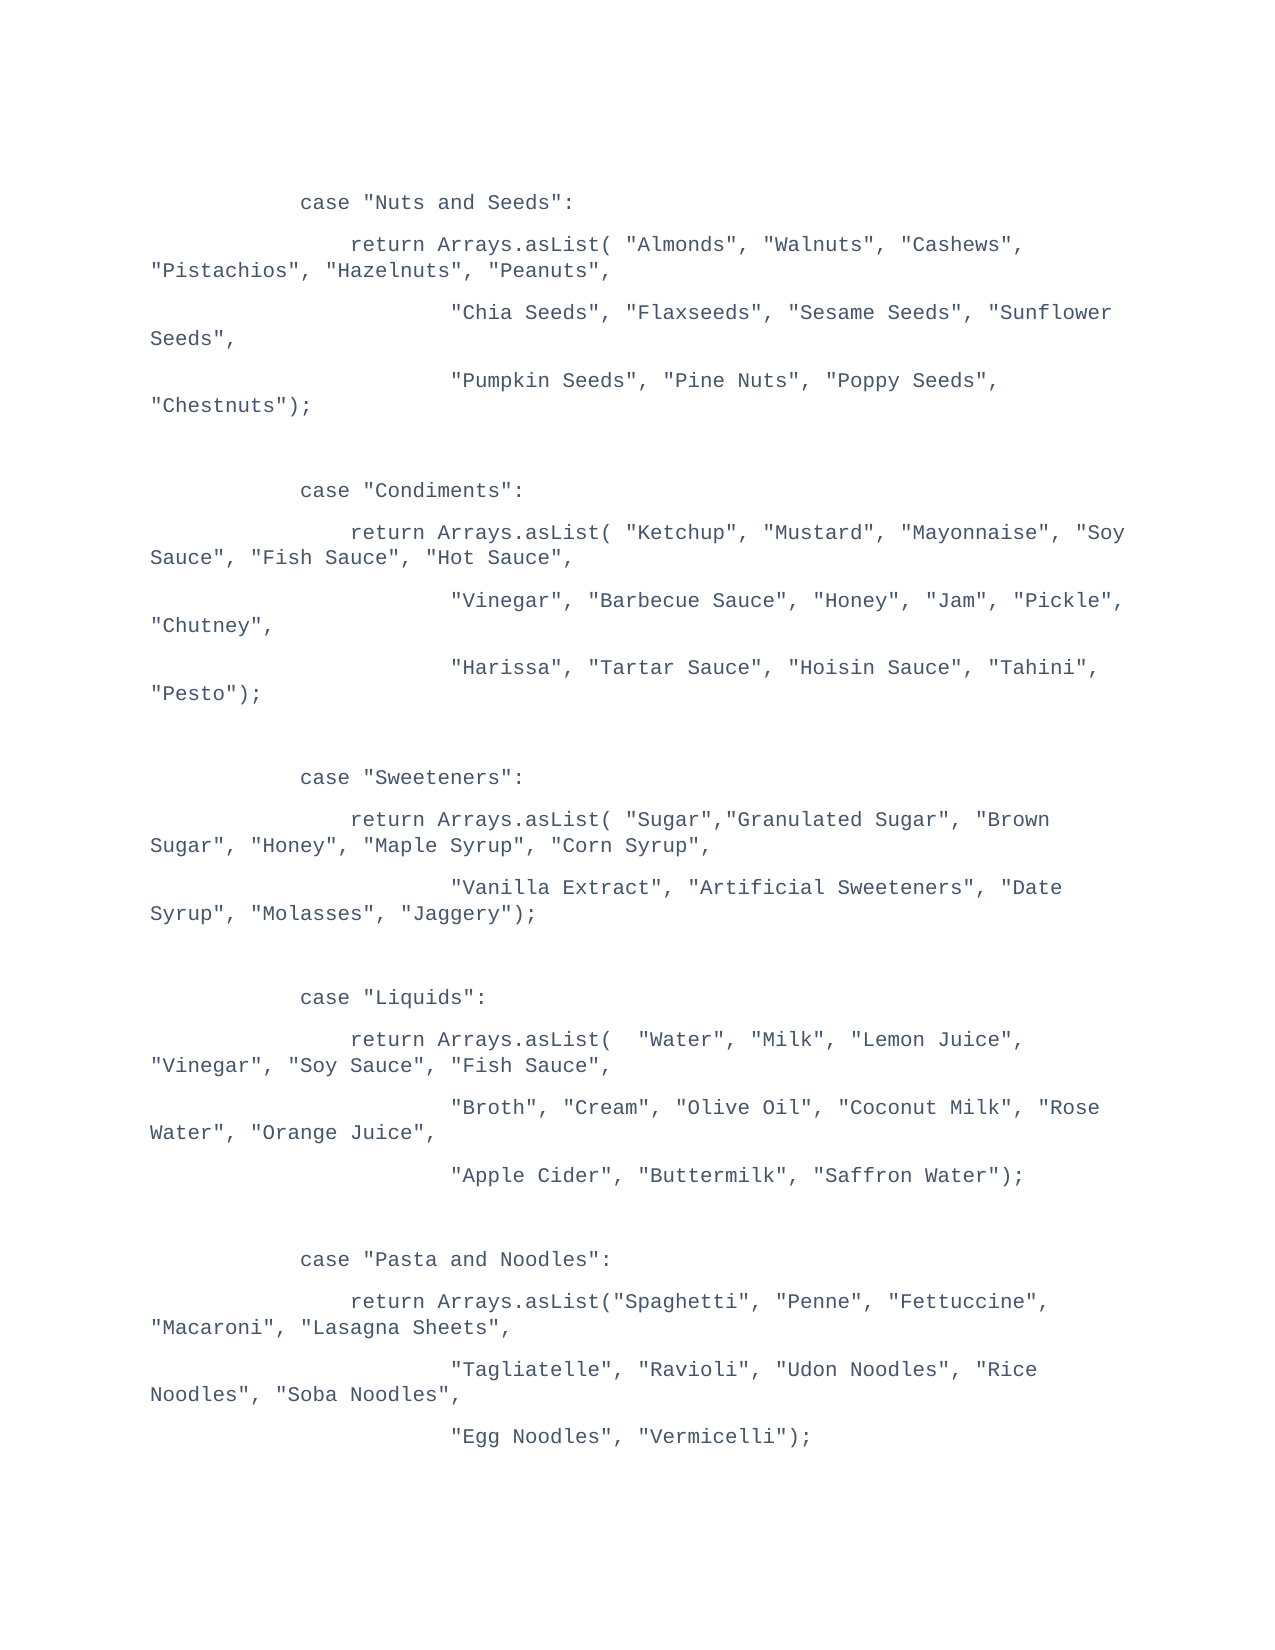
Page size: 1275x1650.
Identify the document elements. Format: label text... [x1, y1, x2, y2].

text case "Pasta and Noodles": [150, 1249, 1125, 1273]
text return Arrays.asList( "Water", "Milk", "Lemon Juice", "Vinegar", "Soy Sauce", "Fish Sauce", [150, 1029, 1125, 1078]
text case "Condiments": [150, 480, 1125, 503]
text "Tagliatelle", "Ravioli", "Udon Noodles", "Rice Noodles", "Soba Noodles", [150, 1359, 1125, 1408]
text "Vinegar", "Barbecue Sauce", "Honey", "Jam", "Pickle", "Chutney", [150, 589, 1125, 639]
text return Arrays.asList( "Ketchup", "Mustard", "Mayonnaise", "Soy Sauce", "Fish Sauce", "Hot Sauce", [150, 522, 1125, 571]
text "Pumpkin Seeds", "Pine Nuts", "Poppy Seeds", "Chestnuts"); [150, 370, 1125, 419]
text "Harissa", "Tartar Sauce", "Hoisin Sauce", "Tahini", "Pesto"); [150, 657, 1125, 706]
text "Broth", "Cream", "Olive Oil", "Coconut Milk", "Rose Water", "Orange Juice", [150, 1097, 1125, 1146]
text "Apple Cider", "Buttermilk", "Saffron Water"); [150, 1164, 1125, 1188]
text return Arrays.asList("Spaghetti", "Penne", "Fettuccine", "Macaroni", "Lasagna Sheets", [150, 1291, 1125, 1340]
text case "Nuts and Seeds": [150, 192, 1125, 216]
text case "Liquids": [150, 987, 1125, 1011]
text case "Sweeteners": [150, 767, 1125, 791]
text return Arrays.asList( "Sugar","Granulated Sugar", "Brown Sugar", "Honey", "Maple Syrup", "Corn Syrup", [150, 809, 1125, 858]
text return Arrays.asList( "Almonds", "Walnuts", "Cashews", "Pistachios", "Hazelnuts", "Peanuts", [150, 234, 1125, 283]
text "Egg Noodles", "Vermicelli"); [150, 1427, 1125, 1450]
text "Vanilla Extract", "Artificial Sweeteners", "Date Syrup", "Molasses", "Jaggery"); [150, 877, 1125, 926]
text "Chia Seeds", "Flaxseeds", "Sesame Seeds", "Sunflower Seeds", [150, 302, 1125, 351]
